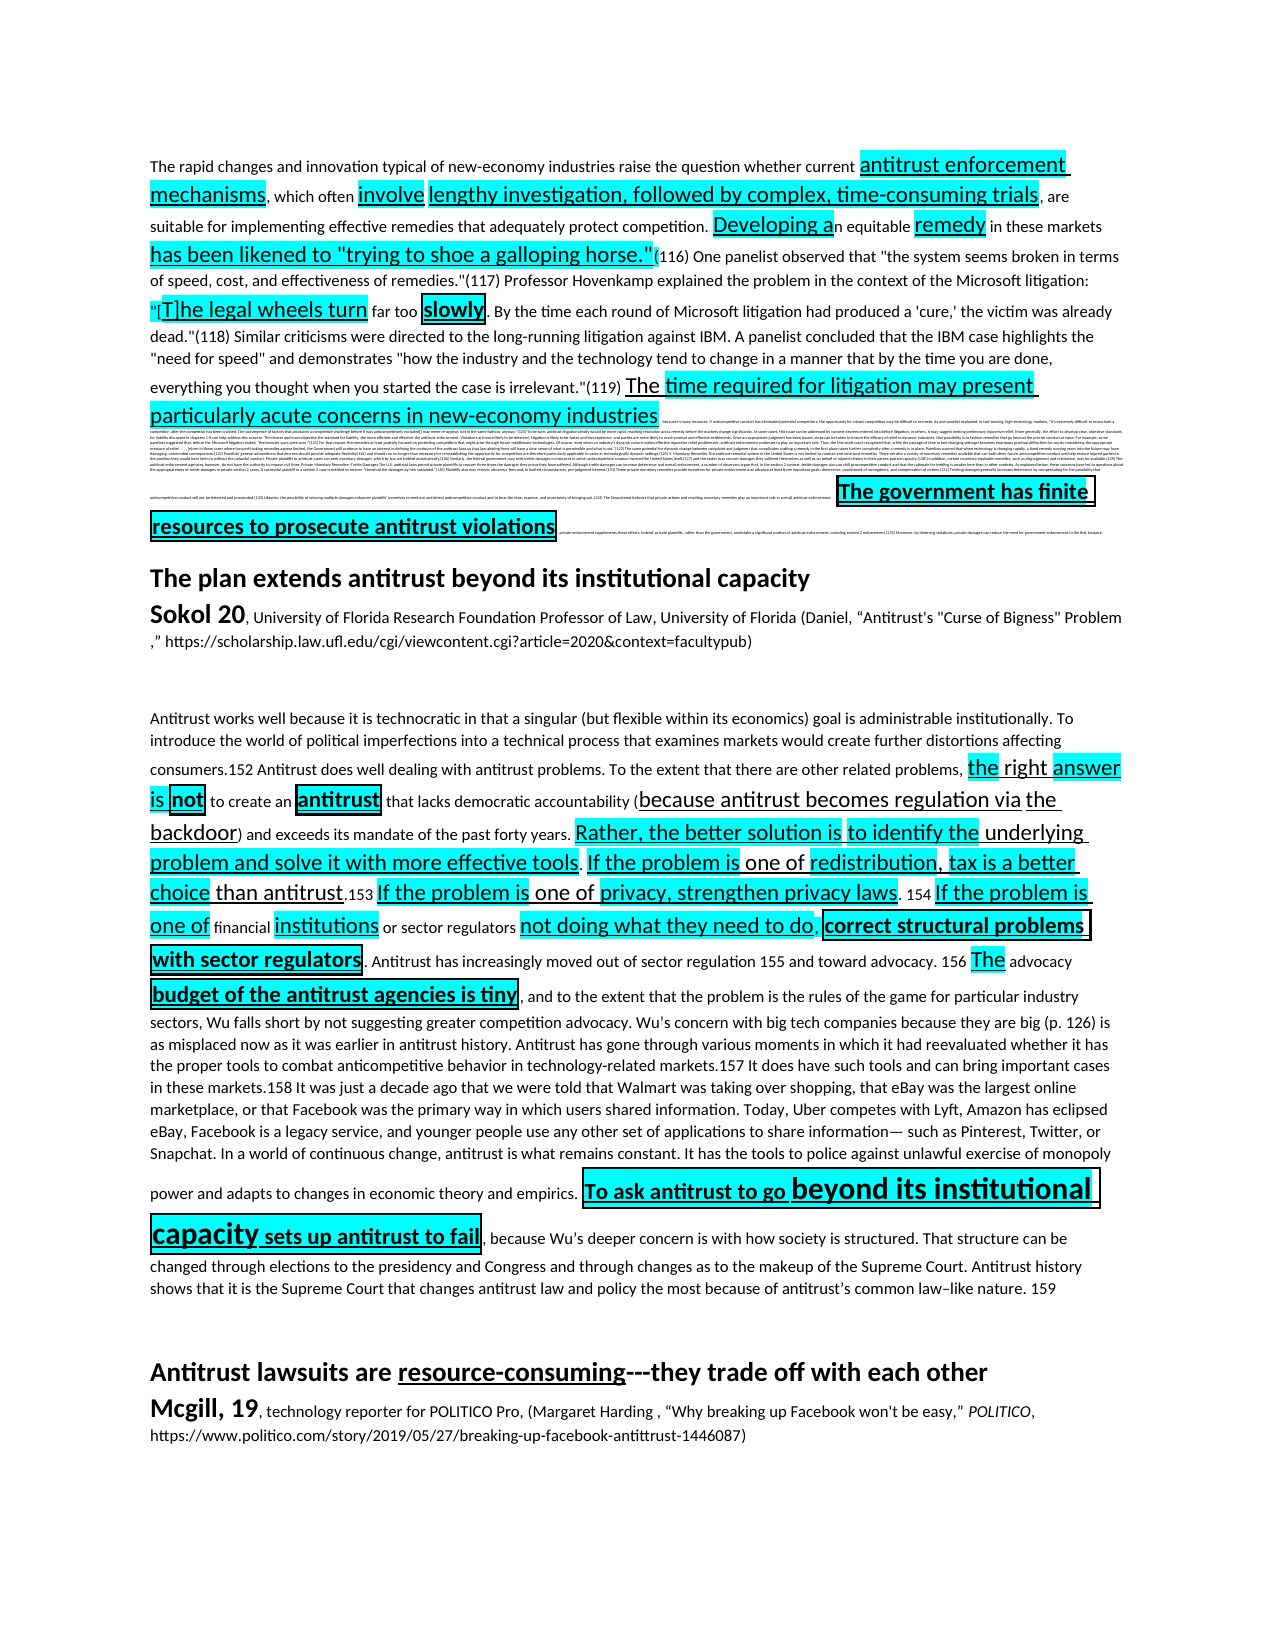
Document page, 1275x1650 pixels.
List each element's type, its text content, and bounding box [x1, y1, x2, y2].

subtitle The plan extends antitrust beyond its institutional capacity [150, 561, 1125, 594]
text Antitrust works well because it is technocratic in that a singular (but flexible within its economics) goal is administrable institutionally. To introduce the world of political imperfections into a technical process that examines markets would create further distortions affecting consumers.152 Antitrust does well dealing with antitrust problems. To the extent that there are other related problems, the right answer is not to create an antitrust that lacks democratic accountability (because antitrust becomes regulation via the backdoor) and exceeds its mandate of the past forty years. Rather, the better solution is to identify the underlying problem and solve it with more effective tools. If the problem is one of redistribution, tax is a better choice than antitrust.153 If the problem is one of privacy, strengthen privacy laws. 154 If the problem is one of financial institutions or sector regulators not doing what they need to do, correct structural problems with sector regulators. Antitrust has increasingly moved out of sector regulation 155 and toward advocacy. 156 The advocacy budget of the antitrust agencies is tiny, and to the extent that the problem is the rules of the game for particular industry sectors, Wu falls short by not suggesting greater competition advocacy. Wu’s concern with big tech companies because they are big (p. 126) is as misplaced now as it was earlier in antitrust history. Antitrust has gone through various moments in which it had reevaluated whether it has the proper tools to combat anticompetitive behavior in technology-related markets.157 It does have such tools and can bring important cases in these markets.158 It was just a decade ago that we were told that Walmart was taking over shopping, that eBay was the largest online marketplace, or that Facebook was the primary way in which users shared information. Today, Uber competes with Lyft, Amazon has eclipsed eBay, Facebook is a legacy service, and younger people use any other set of applications to share information— such as Pinterest, Twitter, or Snapchat. In a world of continuous change, antitrust is what remains constant. It has the tools to police against unlawful exercise of monopoly power and adapts to changes in economic theory and empirics. To ask antitrust to go beyond its institutional capacity sets up antitrust to fail, because Wu’s deeper concern is with how society is structured. That structure can be changed through elections to the presidency and Congress and through changes as to the makeup of the Supreme Court. Antitrust history shows that it is the Supreme Court that changes antitrust law and policy the most because of antitrust’s common law–like nature. 159 [150, 708, 1125, 1298]
text Mcgill, 19, technology reporter for POLITICO Pro, (Margaret Harding , “Why breaking up Facebook won't be easy,” POLITICO, https://www.politico.com/story/2019/05/27/breaking-up-facebook-antittrust-1446087) [150, 1391, 1125, 1446]
text Sokol 20, University of Florida Research Foundation Professor of Law, University of Florida (Daniel, “Antitrust's "Curse of Bigness" Problem ,” https://scholarship.law.ufl.edu/cgi/viewcontent.cgi?article=2020&context=facultypub) [150, 597, 1125, 652]
subtitle Antitrust lawsuits are resource-consuming---they trade off with each other [150, 1355, 1125, 1388]
